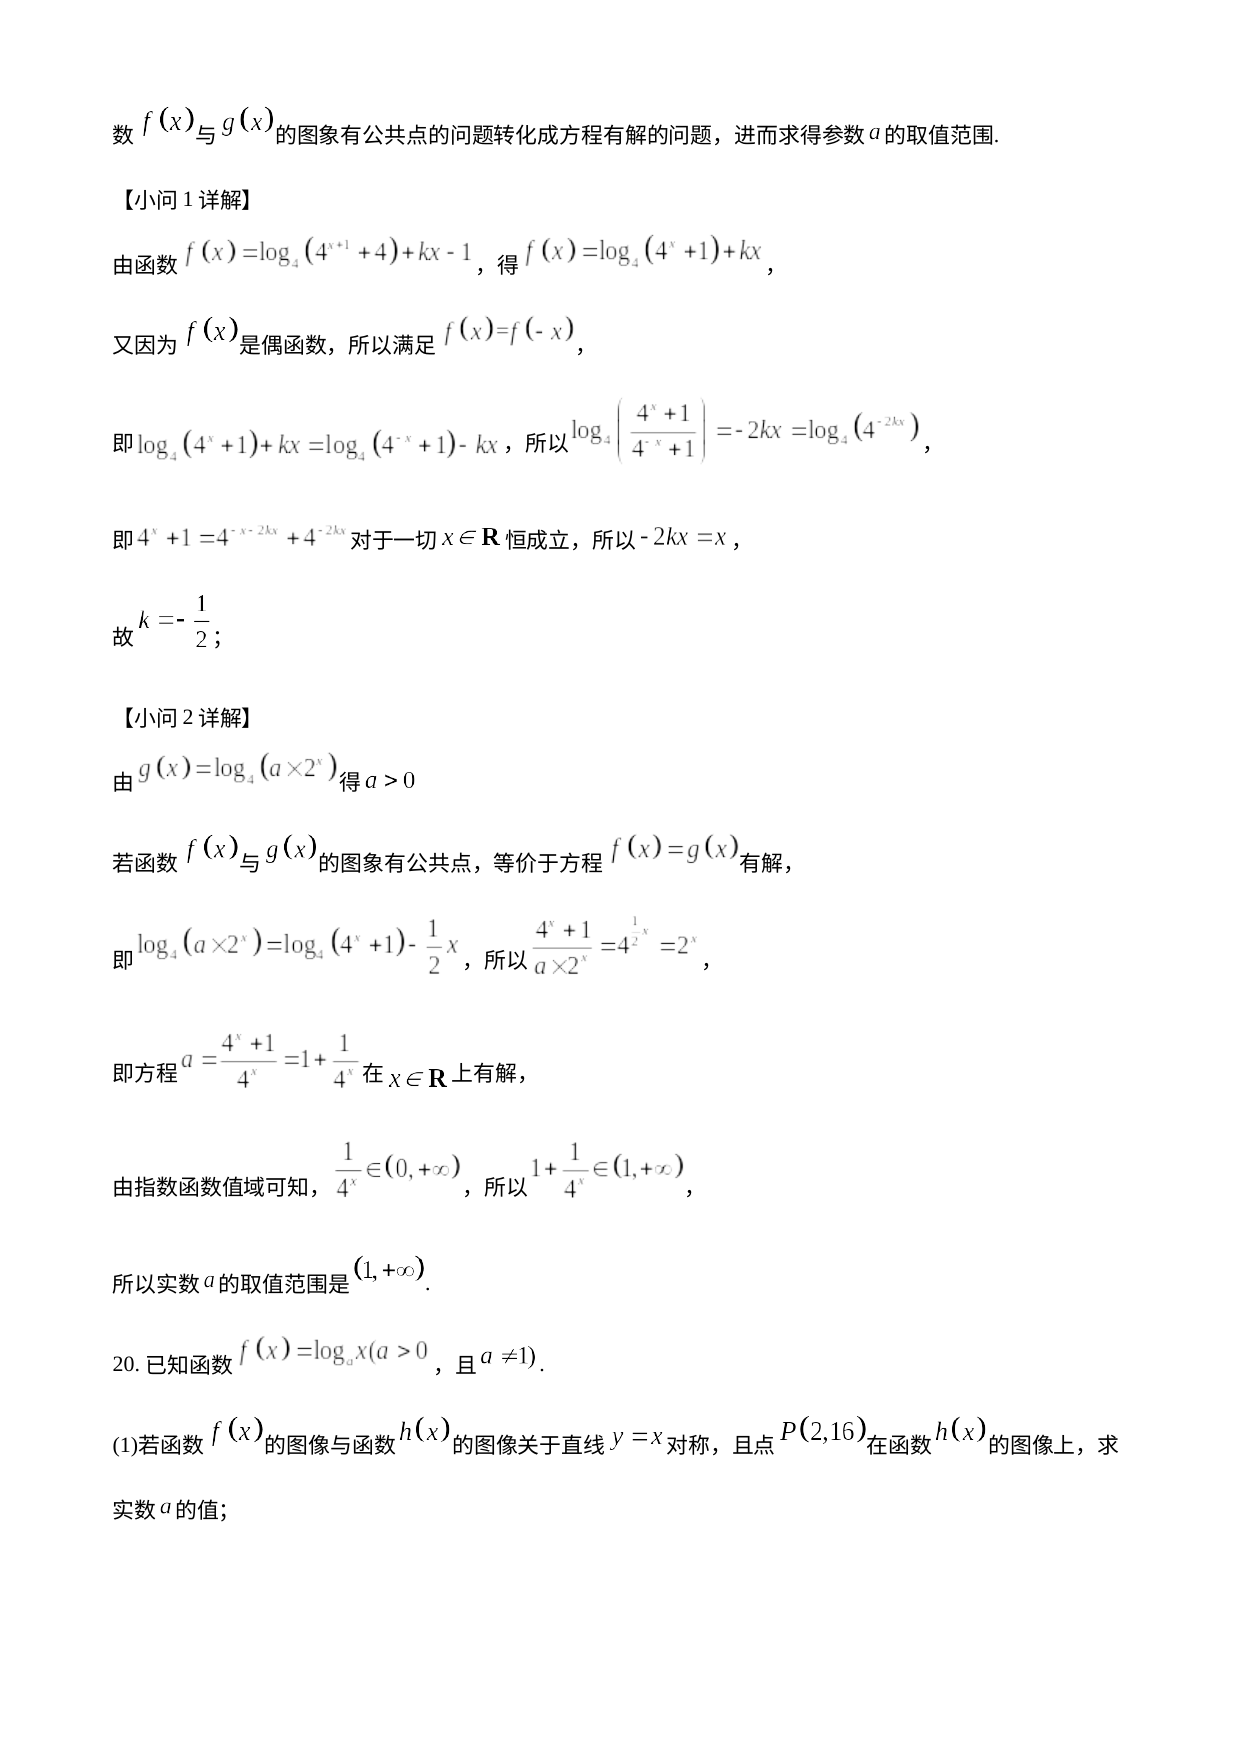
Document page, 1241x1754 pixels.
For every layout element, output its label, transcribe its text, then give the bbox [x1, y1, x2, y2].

text 即方程在上有解， [112, 1023, 1128, 1121]
text 故； [112, 587, 1128, 684]
text 由得 [112, 748, 1128, 813]
text 即，所以， [112, 910, 1128, 1008]
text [112, 102, 1128, 167]
text 所以实数的取值范围是. [112, 1250, 1128, 1315]
text 又因为是偶函数，所以满足， [112, 312, 1128, 377]
text 由指数函数值域可知，，所以， [112, 1137, 1128, 1234]
text 20. 已知函数，且. [112, 1331, 1128, 1396]
text 【小问2详解】 [112, 700, 1128, 733]
text 即，所以， [112, 393, 1128, 490]
text 即对于一切恒成立，所以， [112, 506, 1128, 571]
text 【小问1详解】 [112, 183, 1128, 215]
text 由函数，得， [112, 231, 1128, 296]
text 若函数与的图象有公共点，等价于方程有解， [112, 829, 1128, 894]
text (1)若函数的图像与函数的图像关于直线对称，且点在函数的图像上，求实数的值； [112, 1412, 1128, 1526]
